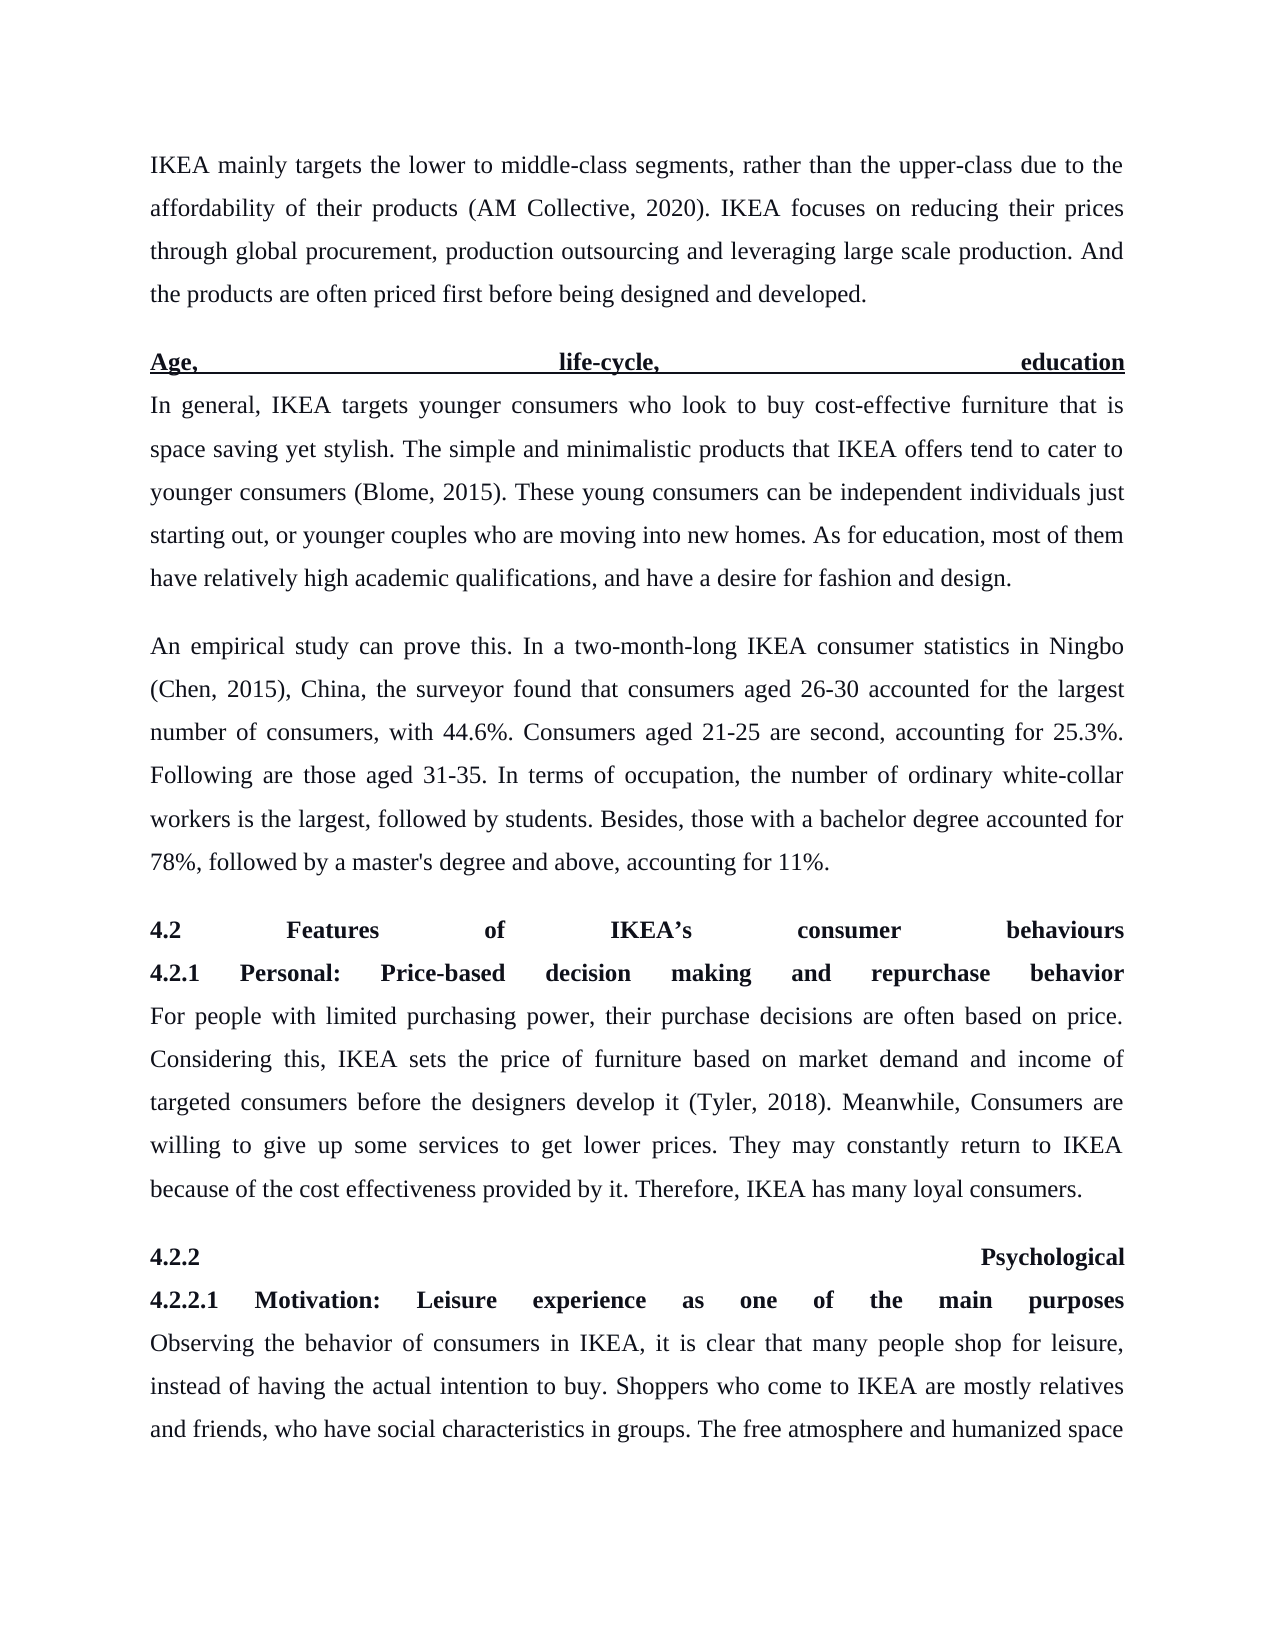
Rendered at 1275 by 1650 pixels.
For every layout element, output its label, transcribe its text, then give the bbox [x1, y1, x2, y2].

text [150, 1242, 1125, 1443]
text An empirical study can prove this. In a two-month-long IKEA consumer statistics in Ningbo (Chen, 2015), China, the surveyor found that consumers aged 26-30 accounted for the largest number of consumers, with 44.6%. Consumers aged 21-25 are second, accounting for 25.3%. Following are those aged 31-35. In terms of occupation, the number of ordinary white-collar workers is the largest, followed by students. Besides, those with a bachelor degree accounted for 78%, followed by a master's degree and above, accounting for 11%. [150, 631, 1125, 876]
text Age, life-cycle, education In general, IKEA targets younger consumers who look to buy cost-effective furniture that is space saving yet stylish. The simple and minimalistic products that IKEA offers tend to cater to younger consumers (Blome, 2015). These young consumers can be independent individuals just starting out, or younger couples who are moving into new homes. As for education, most of them have relatively high academic qualifications, and have a desire for fashion and design. [150, 374, 1125, 592]
text IKEA mainly targets the lower to middle-class segments, rather than the upper-class due to the affordability of their products (AM Collective, 2020). IKEA focuses on reducing their prices through global procurement, production outsourcing and leveraging large scale production. And the products are often priced first before being designed and developed. [150, 150, 1125, 308]
text 4.2 Features of IKEA’s consumer behaviours 4.2.1 Personal: Price-based decision making and repurchase behavior For people with limited purchasing power, their purchase decisions are often based on price. Considering this, IKEA sets the price of furniture based on market demand and income of targeted consumers before the designers develop it (Tyler, 2018). Meanwhile, Consumers are willing to give up some services to get lower prices. They may constantly return to IKEA because of the cost effectiveness provided by it. Therefore, IKEA has many loyal consumers. [150, 915, 1125, 1202]
